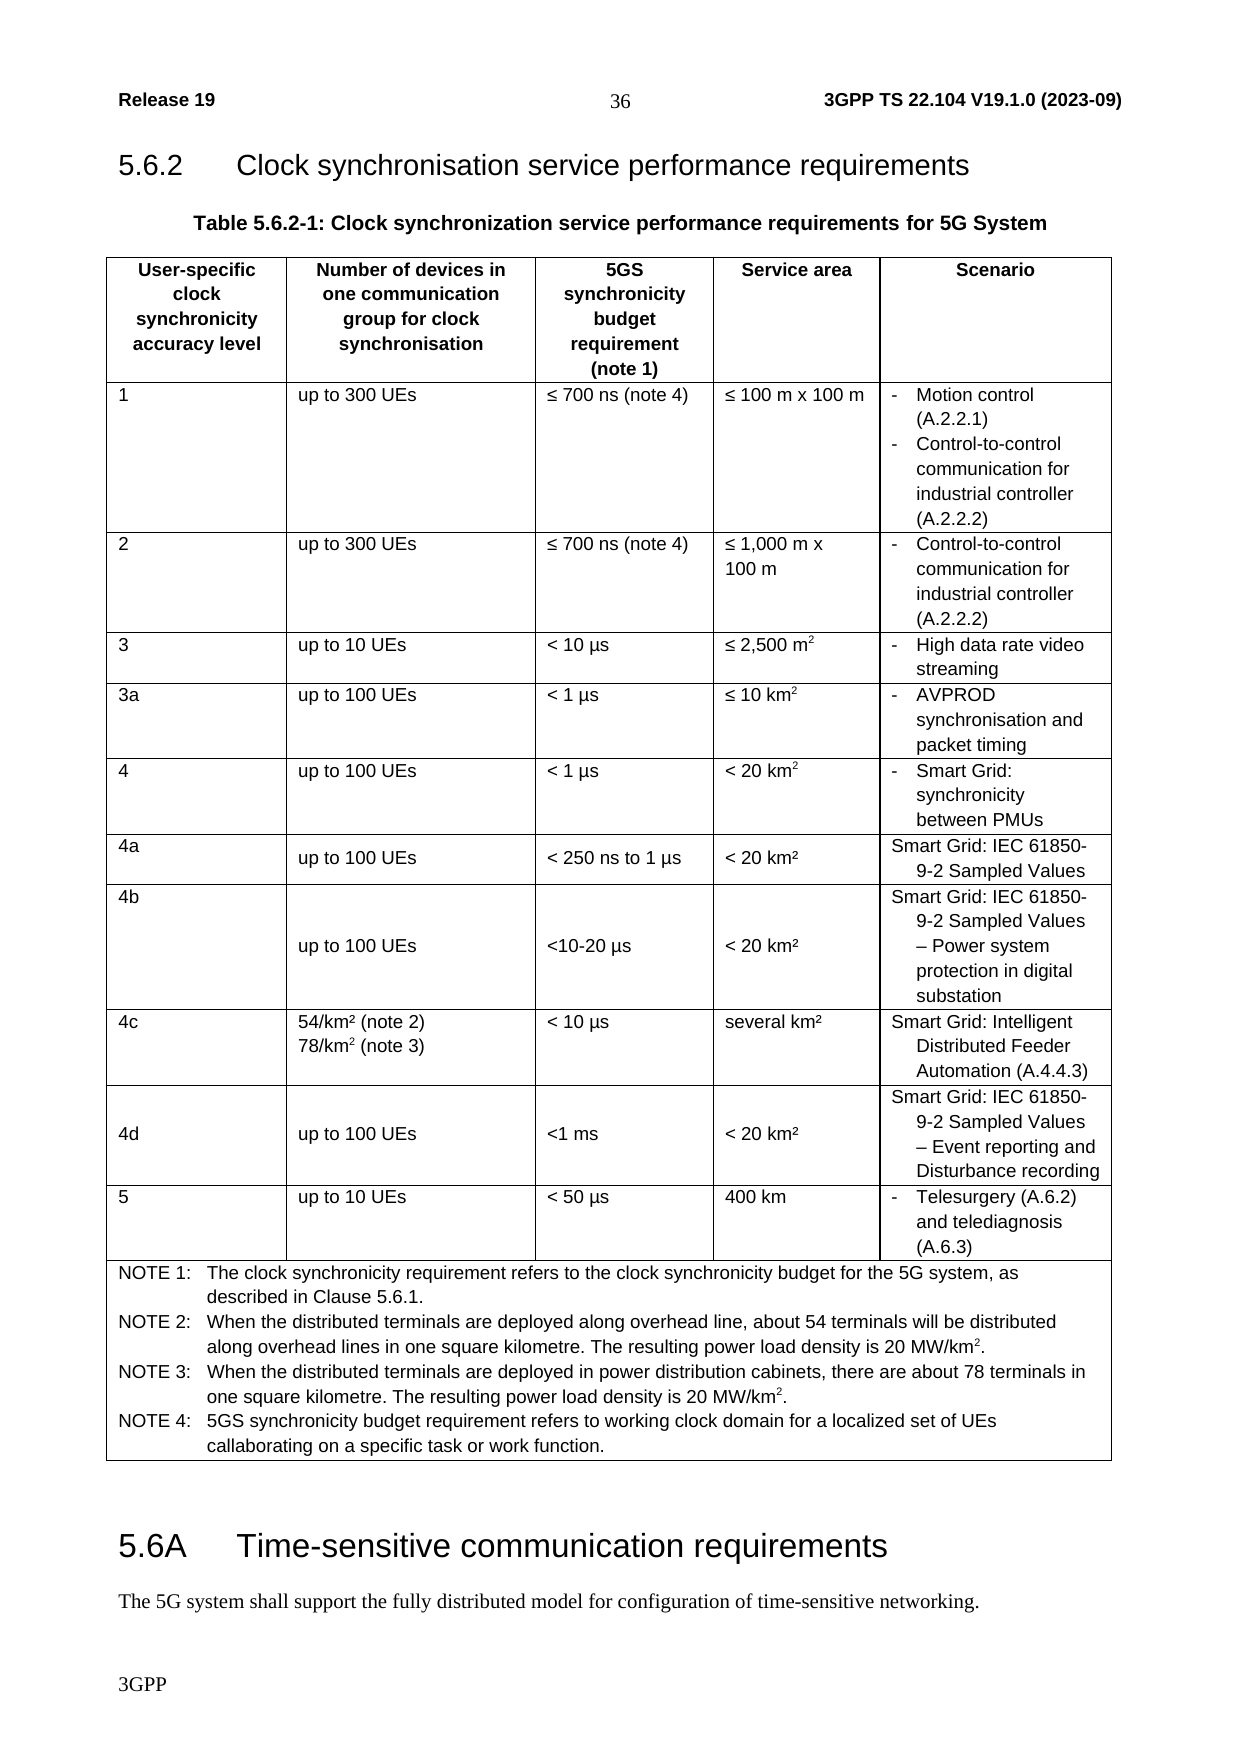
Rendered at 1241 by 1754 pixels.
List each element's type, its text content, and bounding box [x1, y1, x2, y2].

table_cell < 1 µs [536, 759, 713, 834]
table_cell 54/km² (note 2) 78/km2 (note 3) [287, 1010, 535, 1085]
table_cell NOTE 1: The clock synchronicity requirement refers to the clock synchronicity budget for the 5G system, as described in Clause 5.6.1. NOTE 2: When the distributed terminals are deployed along overhead line, about 54 terminals will be distributed along overhead lines in one square kilometre. The resulting power load density is 20 MW/km2. NOTE 3: When the distributed terminals are deployed in power distribution cabinets, there are about 78 terminals in one square kilometre. The resulting power load density is 20 MW/km2. NOTE 4: 5GS synchronicity budget requirement refers to working clock domain for a localized set of UEs callaborating on a specific task or work function. [107, 1261, 1111, 1460]
text Table 5.6.2-1: Clock synchronization service performance requirements for 5G System [118, 211, 1122, 235]
table_cell ≤ 2,500 m2 [714, 633, 879, 683]
table_header Service area [714, 258, 879, 382]
table_cell <10-20 µs [536, 885, 713, 1009]
table_cell < 20 km² [714, 1086, 879, 1185]
table_cell <1 ms [536, 1086, 713, 1185]
table_header 5GS synchronicity budget requirement (note 1) [536, 258, 713, 382]
table_cell up to 100 UEs [287, 759, 535, 834]
table_cell 2 [107, 533, 286, 632]
table_cell 4 [107, 759, 286, 834]
table_cell ≤ 100 m x 100 m [714, 383, 879, 532]
table_cell High data rate video streaming [881, 633, 1111, 683]
table_cell < 20 km2 [714, 759, 879, 834]
table_cell Smart Grid: IEC 61850-9-2 Sampled Values – Event reporting and Disturbance recording [881, 1086, 1111, 1185]
table_cell < 50 µs [536, 1186, 713, 1260]
table_cell Motion control (A.2.2.1) Control-to-control communication for industrial controller (A.2.2.2) [881, 383, 1111, 532]
table_cell ≤ 1,000 m x 100 m [714, 533, 879, 632]
table_cell up to 10 UEs [287, 1186, 535, 1260]
table_cell up to 100 UEs [287, 1086, 535, 1185]
subtitle 5.6A Time-sensitive communication requirements [118, 1526, 1122, 1564]
table_cell < 10 µs [536, 633, 713, 683]
table_cell up to 100 UEs [287, 835, 535, 884]
text The 5G system shall support the fully distributed model for configuration of time-sensitive networking. [118, 1589, 1122, 1613]
table_cell ≤ 700 ns (note 4) [536, 533, 713, 632]
table_cell ≤ 10 km2 [714, 684, 879, 758]
table_cell Telesurgery (A.6.2) and telediagnosis (A.6.3) [881, 1186, 1111, 1260]
table_cell Smart Grid: Intelligent Distributed Feeder Automation (A.4.4.3) [881, 1010, 1111, 1085]
table_cell 1 [107, 383, 286, 532]
table_cell 5 [107, 1186, 286, 1260]
table_cell Smart Grid: IEC 61850-9-2 Sampled Values – Power system protection in digital substation [881, 885, 1111, 1009]
table_cell AVPROD synchronisation and packet timing [881, 684, 1111, 758]
subtitle 5.6.2 Clock synchronisation service performance requirements [118, 147, 1122, 181]
table_cell 4b [107, 885, 286, 1009]
table_cell 4c [107, 1010, 286, 1085]
table_cell several km² [714, 1010, 879, 1085]
table_cell up to 100 UEs [287, 885, 535, 1009]
table_cell < 20 km² [714, 835, 879, 884]
table_cell < 1 µs [536, 684, 713, 758]
table_cell 3 [107, 633, 286, 683]
table_cell up to 300 UEs [287, 383, 535, 532]
table_cell up to 300 UEs [287, 533, 535, 632]
table_cell 400 km [714, 1186, 879, 1260]
table_cell up to 10 UEs [287, 633, 535, 683]
table_header User-specific clock synchronicity accuracy level [107, 258, 286, 382]
table_cell 4a [107, 835, 286, 884]
table_cell 4d [107, 1086, 286, 1185]
table_cell up to 100 UEs [287, 684, 535, 758]
table_cell ≤ 700 ns (note 4) [536, 383, 713, 532]
table_header Scenario [881, 258, 1111, 382]
table_cell Control-to-control communication for industrial controller (A.2.2.2) [881, 533, 1111, 632]
table_cell Smart Grid: IEC 61850-9-2 Sampled Values [881, 835, 1111, 884]
table_cell Smart Grid: synchronicity between PMUs [881, 759, 1111, 834]
table_cell 3a [107, 684, 286, 758]
table_cell < 10 µs [536, 1010, 713, 1085]
table_header Number of devices in one communication group for clock synchronisation [287, 258, 535, 382]
table_cell < 20 km² [714, 885, 879, 1009]
table_cell < 250 ns to 1 µs [536, 835, 713, 884]
